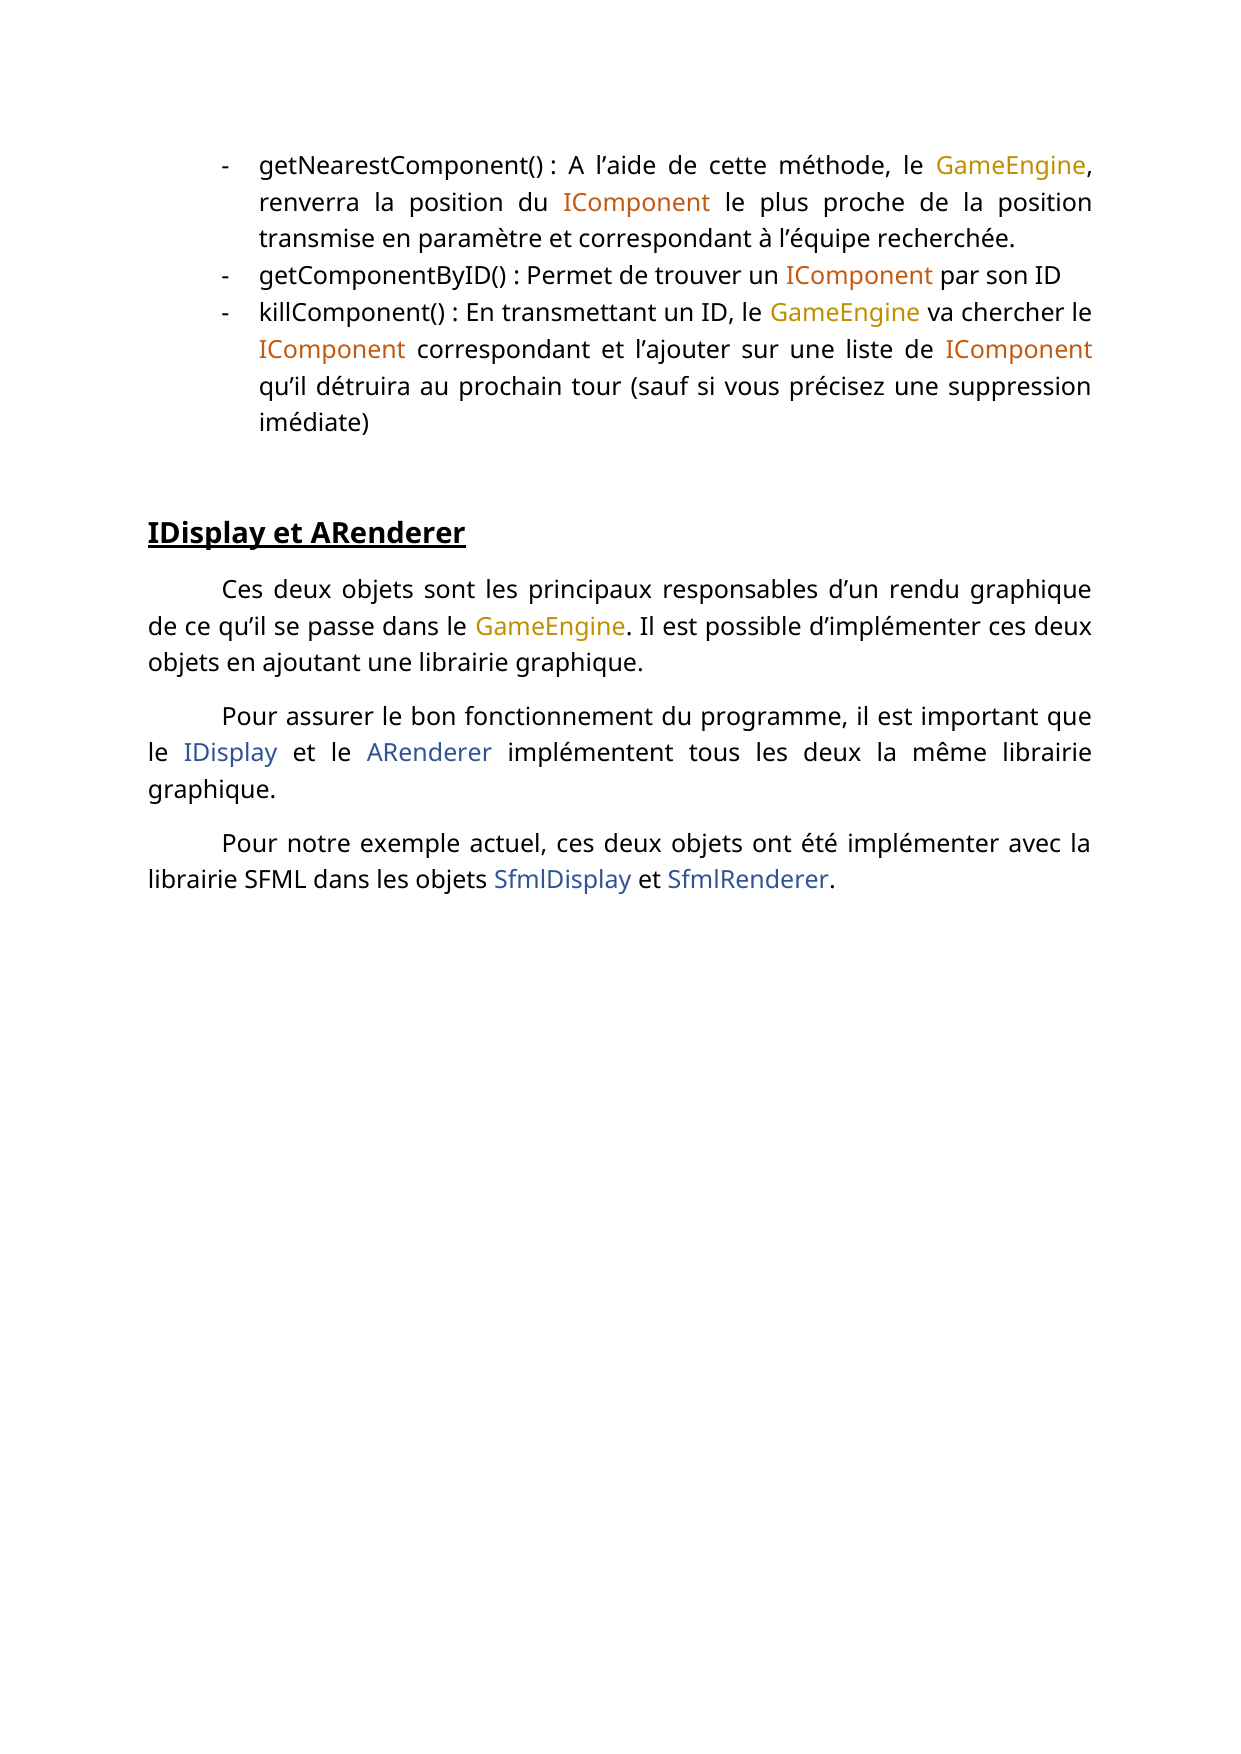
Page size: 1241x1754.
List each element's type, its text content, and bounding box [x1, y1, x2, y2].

list getNearestComponent() : A l’aide de cette méthode, le GameEngine, renverra la position du IComponent le plus proche de la position transmise en paramètre et correspondant à l’équipe recherchée. [221, 148, 1093, 255]
list killComponent() : En transmettant un ID, le GameEngine va chercher le IComponent correspondant et l’ajouter sur une liste de IComponent qu’il détruira au prochain tour (sauf si vous précisez une suppression imédiate) [221, 295, 1093, 439]
text Pour assurer le bon fonctionnement du programme, il est important que le IDisplay et le ARenderer implémentent tous les deux la même librairie graphique. [148, 698, 1093, 806]
text IDisplay et ARenderer [148, 512, 1093, 552]
text Ces deux objets sont les principaux responsables d’un rendu graphique de ce qu’il se passe dans le GameEngine. Il est possible d’implémenter ces deux objets en ajoutant une librairie graphique. [148, 571, 1093, 679]
list getComponentByID() : Permet de trouver un IComponent par son ID [221, 258, 1093, 292]
text Pour notre exemple actuel, ces deux objets ont été implémenter avec la librairie SFML dans les objets SfmlDisplay et SfmlRenderer. [148, 825, 1093, 896]
